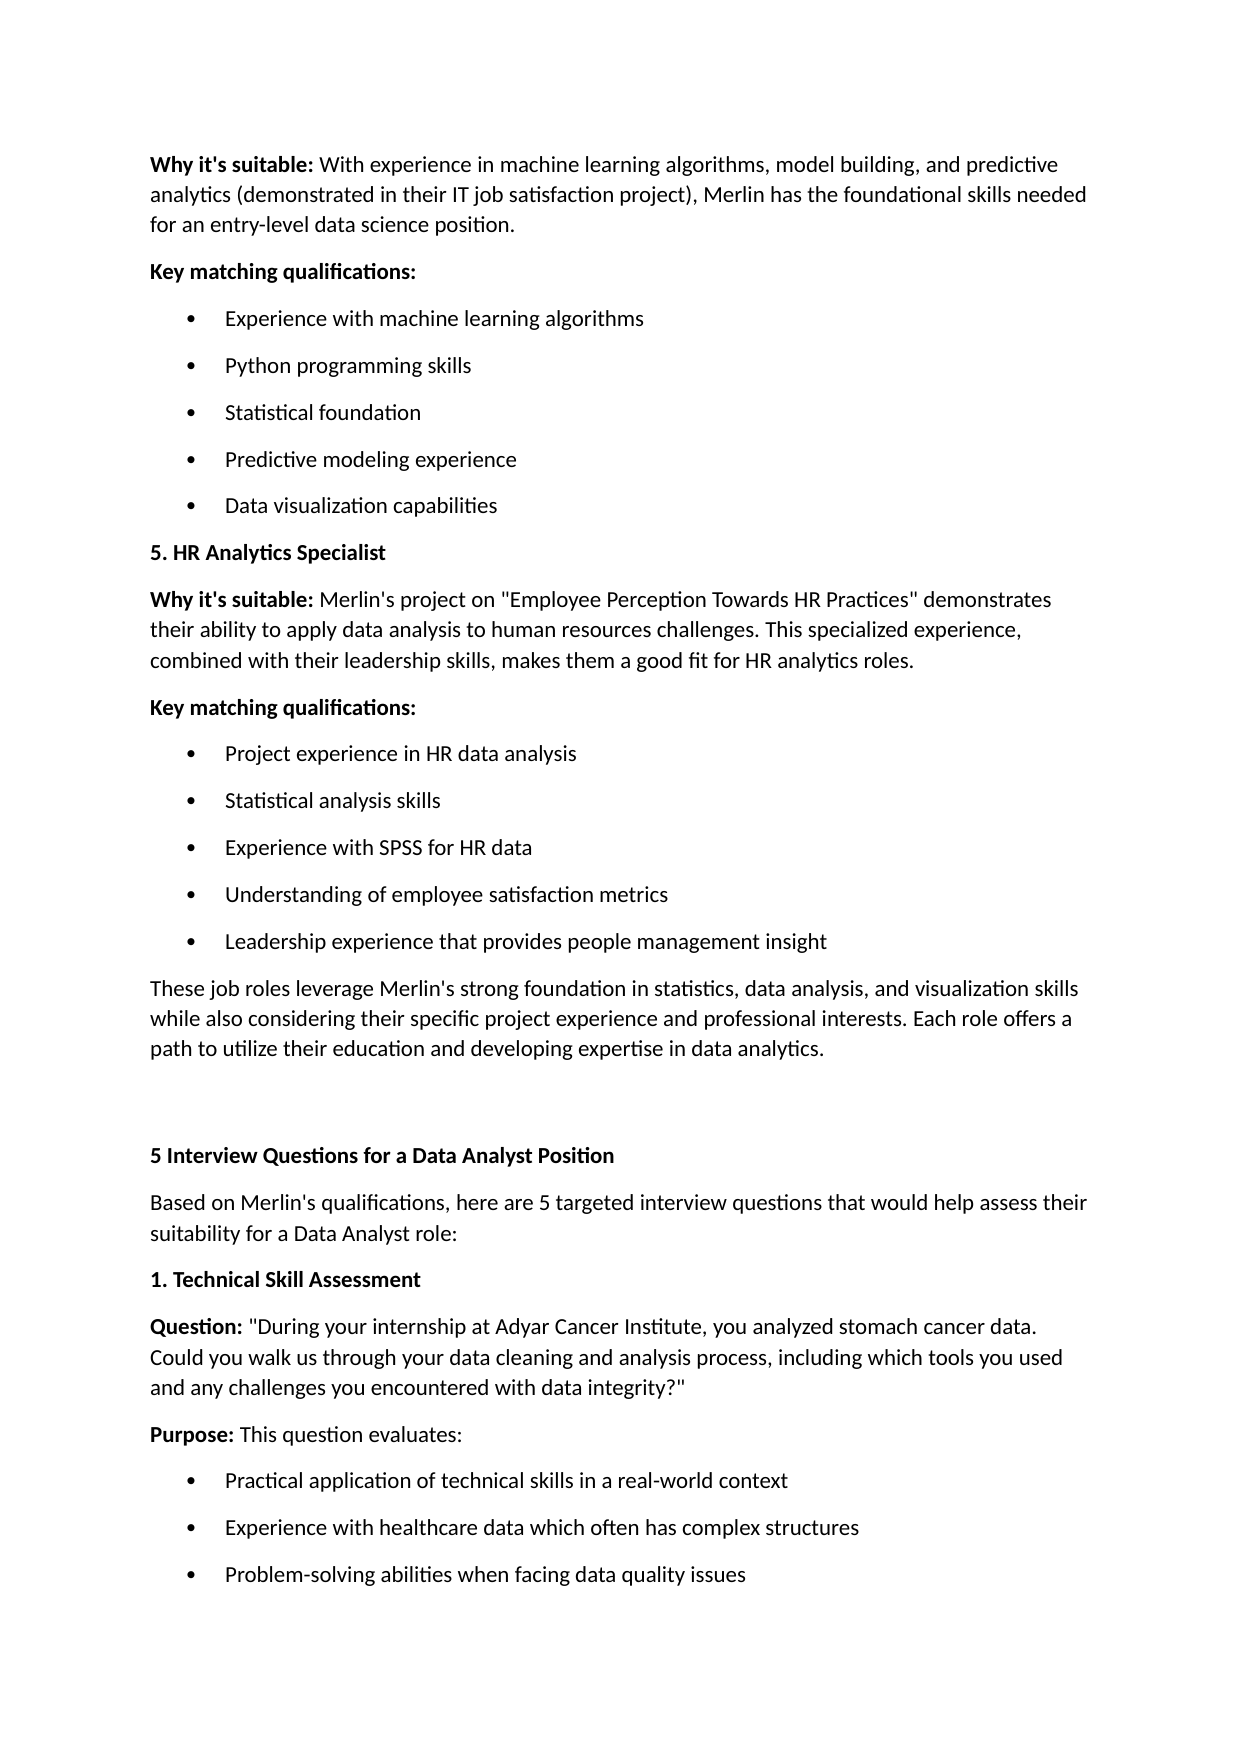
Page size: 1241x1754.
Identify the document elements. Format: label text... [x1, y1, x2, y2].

text Why it's suitable: Merlin's project on "Employee Perception Towards HR Practices" demonstrates their ability to apply data analysis to human resources challenges. This specialized experience, combined with their leadership skills, makes them a good fit for HR analytics roles. [150, 585, 1090, 674]
list Statistical analysis skills [187, 786, 1090, 814]
text 5 Interview Questions for a Data Analyst Position [150, 1081, 1090, 1170]
text Why it's suitable: With experience in machine learning algorithms, model building, and predictive analytics (demonstrated in their IT job satisfaction project), Merlin has the foundational skills needed for an entry-level data science position. [150, 150, 1090, 238]
text Question: "During your internship at Adyar Cancer Institute, you analyzed stomach cancer data. Could you walk us through your data cleaning and analysis process, including which tools you used and any challenges you encountered with data integrity?" [150, 1312, 1090, 1401]
list Problem-solving abilities when facing data quality issues [187, 1560, 1090, 1588]
list Python programming skills [187, 351, 1090, 379]
text Key matching qualifications: [150, 257, 1090, 285]
text 1. Technical Skill Assessment [150, 1266, 1090, 1294]
list Statistical foundation [187, 398, 1090, 426]
text Key matching qualifications: [150, 693, 1090, 721]
text These job roles leverage Merlin's strong foundation in statistics, data analysis, and visualization skills while also considering their specific project experience and professional interests. Each role offers a path to utilize their education and developing expertise in data analytics. [150, 974, 1090, 1062]
text Based on Merlin's qualifications, here are 5 targeted interview questions that would help assess their suitability for a Data Analyst role: [150, 1188, 1090, 1247]
list Project experience in HR data analysis [187, 739, 1090, 768]
list Predictive modeling experience [187, 445, 1090, 473]
list Experience with machine learning algorithms [187, 304, 1090, 332]
list Leadership experience that provides people management insight [187, 927, 1090, 955]
list Practical application of technical skills in a real-world context [187, 1467, 1090, 1495]
list Data visualization capabilities [187, 492, 1090, 520]
list Experience with healthcare data which often has complex structures [187, 1513, 1090, 1542]
list Understanding of employee satisfaction metrics [187, 880, 1090, 908]
text Purpose: This question evaluates: [150, 1420, 1090, 1448]
text 5. HR Analytics Specialist [150, 538, 1090, 567]
list Experience with SPSS for HR data [187, 833, 1090, 861]
